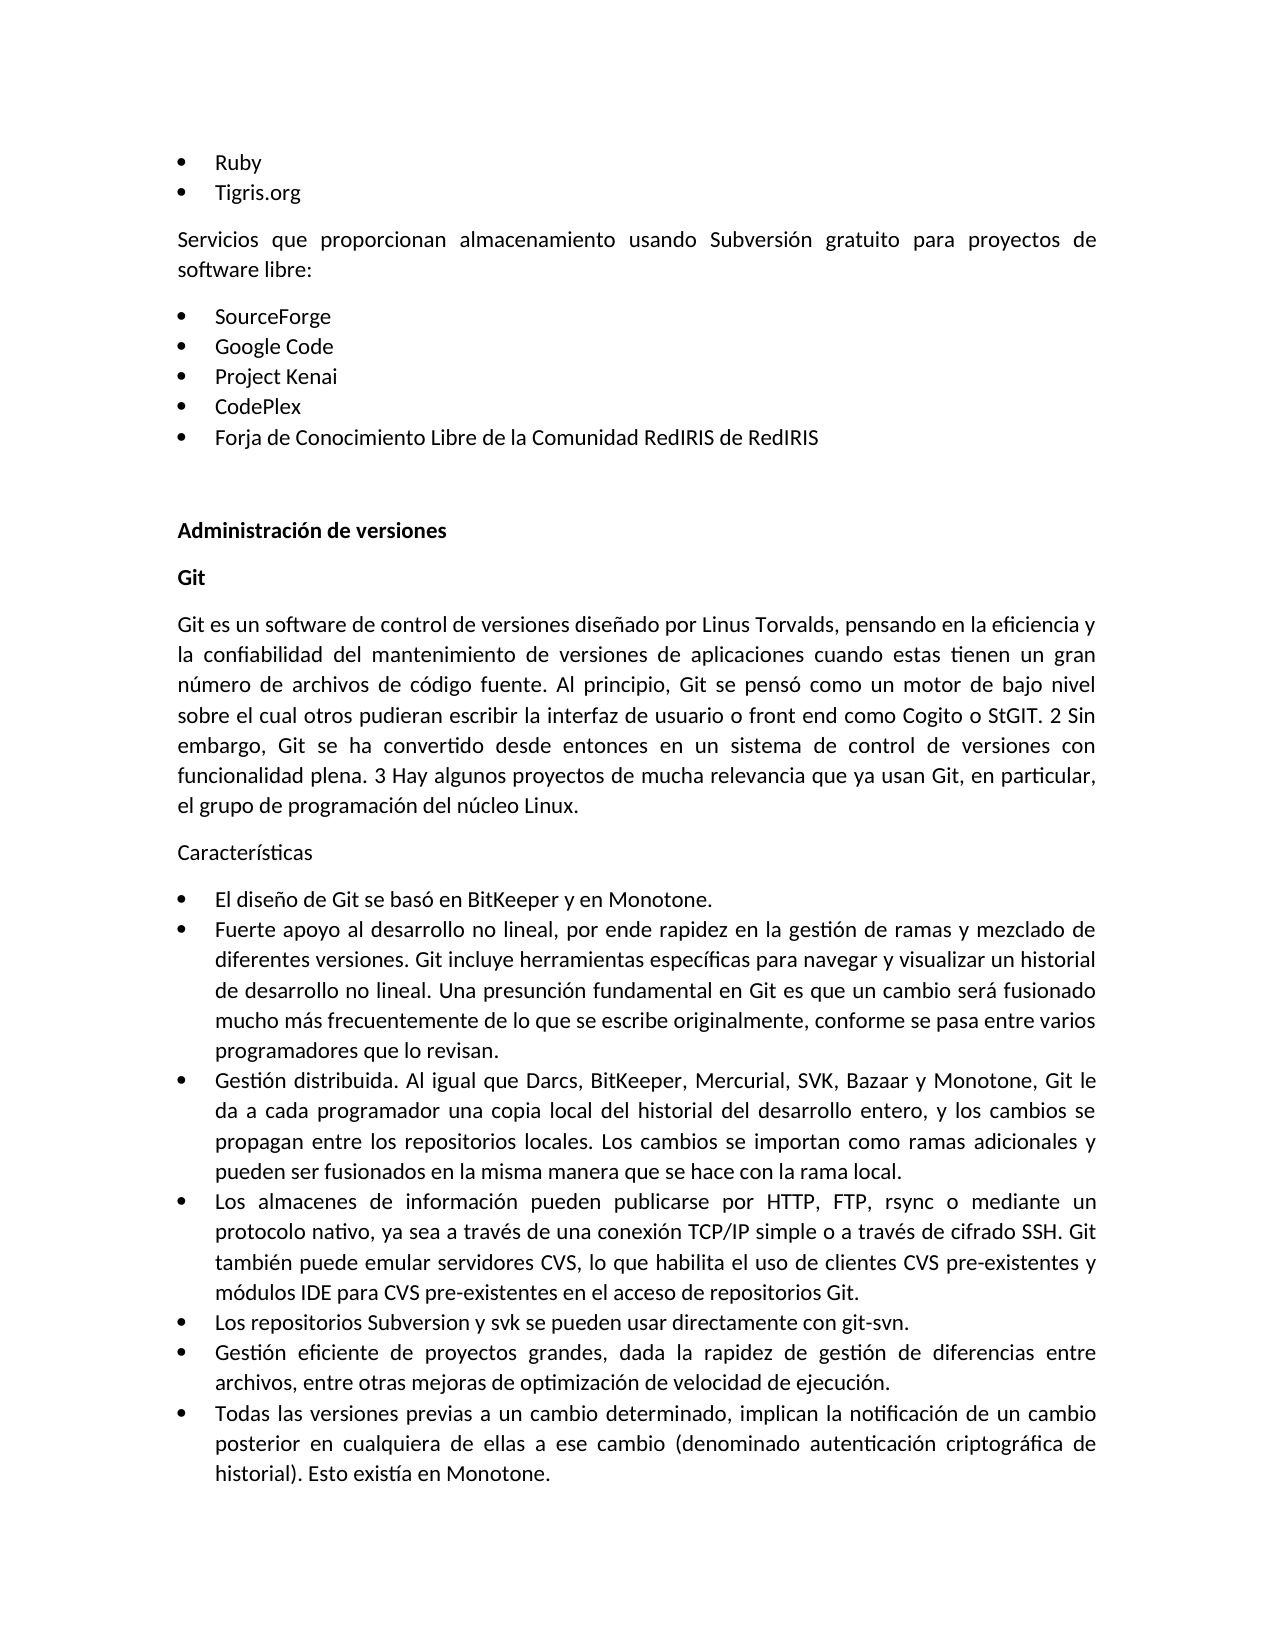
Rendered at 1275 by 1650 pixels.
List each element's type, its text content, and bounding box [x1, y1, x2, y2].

list Google Code [177, 332, 1098, 360]
text Administración de versiones [177, 516, 1098, 544]
list CodePlex [177, 392, 1098, 420]
list El diseño de Git se basó en BitKeeper y en Monotone. [177, 885, 1098, 913]
list Tigris.org [177, 178, 1098, 206]
text Git [177, 563, 1098, 591]
text Git es un software de control de versiones diseñado por Linus Torvalds, pensando en la eficiencia y la confiabilidad del mantenimiento de versiones de aplicaciones cuando estas tienen un gran número de archivos de código fuente. Al principio, Git se pensó como un motor de bajo nivel sobre el cual otros pudieran escribir la interfaz de usuario o front end como Cogito o StGIT. 2 Sin embargo, Git se ha convertido desde entonces en un sistema de control de versiones con funcionalidad plena. 3 Hay algunos proyectos de mucha relevancia que ya usan Git, en particular, el grupo de programación del núcleo Linux. [177, 610, 1098, 819]
text Servicios que proporcionan almacenamiento usando Subversión gratuito para proyectos de software libre: [177, 225, 1098, 283]
list Todas las versiones previas a un cambio determinado, implican la notificación de un cambio posterior en cualquiera de ellas a ese cambio (denominado autenticación criptográfica de historial). Esto existía en Monotone. [177, 1399, 1098, 1487]
list Project Kenai [177, 362, 1098, 390]
list Forja de Conocimiento Libre de la Comunidad RedIRIS de RedIRIS [177, 423, 1098, 451]
text Características [177, 838, 1098, 866]
list Gestión eficiente de proyectos grandes, dada la rapidez de gestión de diferencias entre archivos, entre otras mejoras de optimización de velocidad de ejecución. [177, 1338, 1098, 1396]
list Gestión distribuida. Al igual que Darcs, BitKeeper, Mercurial, SVK, Bazaar y Monotone, Git le da a cada programador una copia local del historial del desarrollo entero, y los cambios se propagan entre los repositorios locales. Los cambios se importan como ramas adicionales y pueden ser fusionados en la misma manera que se hace con la rama local. [177, 1066, 1098, 1185]
list Fuerte apoyo al desarrollo no lineal, por ende rapidez en la gestión de ramas y mezclado de diferentes versiones. Git incluye herramientas específicas para navegar y visualizar un historial de desarrollo no lineal. Una presunción fundamental en Git es que un cambio será fusionado mucho más frecuentemente de lo que se escribe originalmente, conforme se pasa entre varios programadores que lo revisan. [177, 915, 1098, 1064]
list SourceForge [177, 302, 1098, 330]
list Ruby [177, 148, 1098, 176]
list Los repositorios Subversion y svk se pueden usar directamente con git-svn. [177, 1308, 1098, 1336]
list Los almacenes de información pueden publicarse por HTTP, FTP, rsync o mediante un protocolo nativo, ya sea a través de una conexión TCP/IP simple o a través de cifrado SSH. Git también puede emular servidores CVS, lo que habilita el uso de clientes CVS pre-existentes y módulos IDE para CVS pre-existentes en el acceso de repositorios Git. [177, 1187, 1098, 1306]
